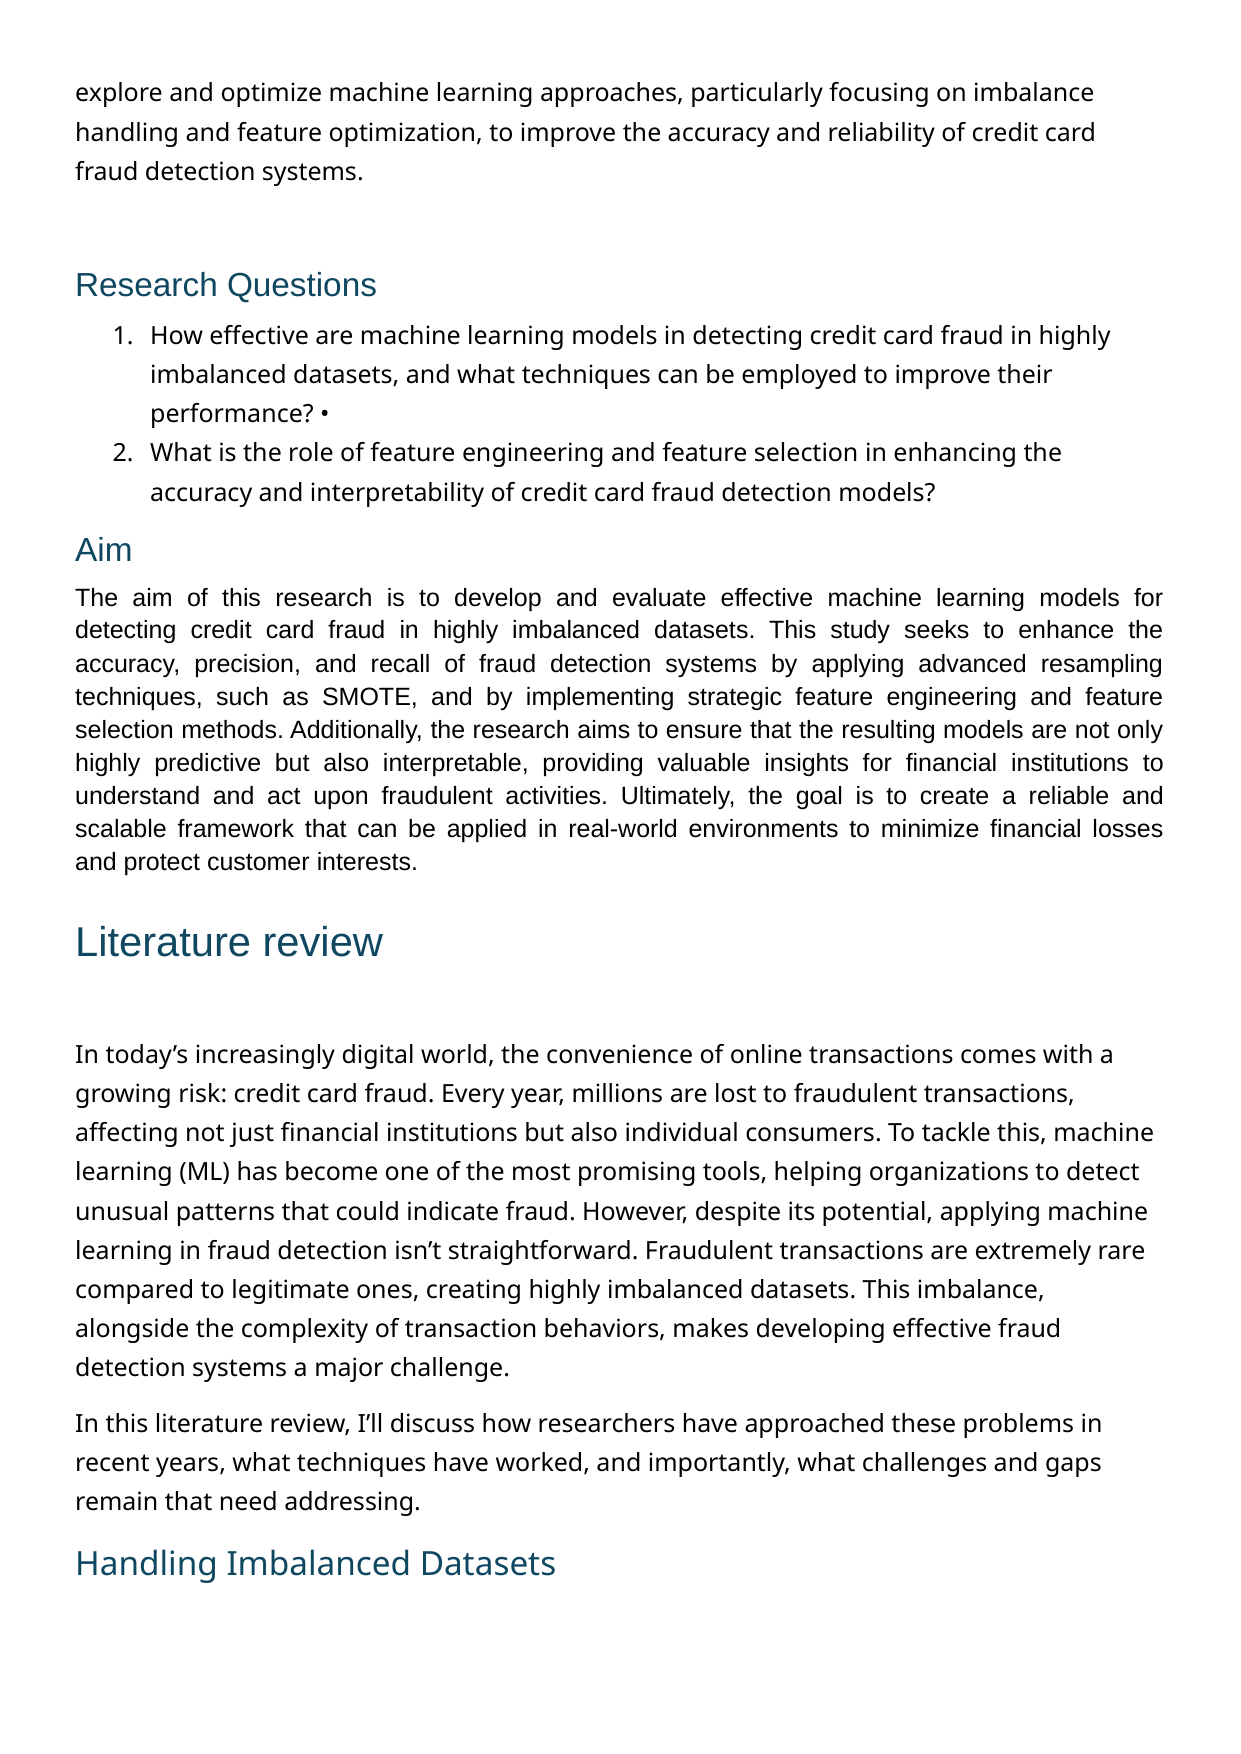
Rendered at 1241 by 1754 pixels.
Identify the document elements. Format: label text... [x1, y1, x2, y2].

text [75, 75, 1165, 187]
list What is the role of feature engineering and feature selection in enhancing the accuracy and interpretability of credit card fraud detection models? [112, 435, 1165, 508]
subtitle Literature review [75, 917, 1165, 965]
text Handling Imbalanced Datasets [75, 1540, 1165, 1585]
subtitle Aim [75, 530, 1165, 568]
text The aim of this research is to develop and evaluate effective machine learning models for detecting credit card fraud in highly imbalanced datasets. This study seeks to enhance the accuracy, precision, and recall of fraud detection systems by applying advanced resampling techniques, such as SMOTE, and by implementing strategic feature engineering and feature selection methods. Additionally, the research aims to ensure that the resulting models are not only highly predictive but also interpretable, providing valuable insights for financial institutions to understand and act upon fraudulent activities. Ultimately, the goal is to create a reliable and scalable framework that can be applied in real-world environments to minimize financial losses and protect customer interests. [75, 582, 1165, 875]
text In today’s increasingly digital world, the convenience of online transactions comes with a growing risk: credit card fraud. Every year, millions are lost to fraudulent transactions, affecting not just financial institutions but also individual consumers. To tackle this, machine learning (ML) has become one of the most promising tools, helping organizations to detect unusual patterns that could indicate fraud. However, despite its potential, applying machine learning in fraud detection isn’t straightforward. Fraudulent transactions are extremely rare compared to legitimate ones, creating highly imbalanced datasets. This imbalance, alongside the complexity of transaction behaviors, makes developing effective fraud detection systems a major challenge. [75, 1036, 1165, 1384]
list How effective are machine learning models in detecting credit card fraud in highly imbalanced datasets, and what techniques can be employed to improve their performance? • [112, 317, 1165, 430]
subtitle Research Questions [75, 265, 1165, 303]
text In this literature review, I’ll discuss how researchers have approached these problems in recent years, what techniques have worked, and importantly, what challenges and gaps remain that need addressing. [75, 1406, 1165, 1518]
